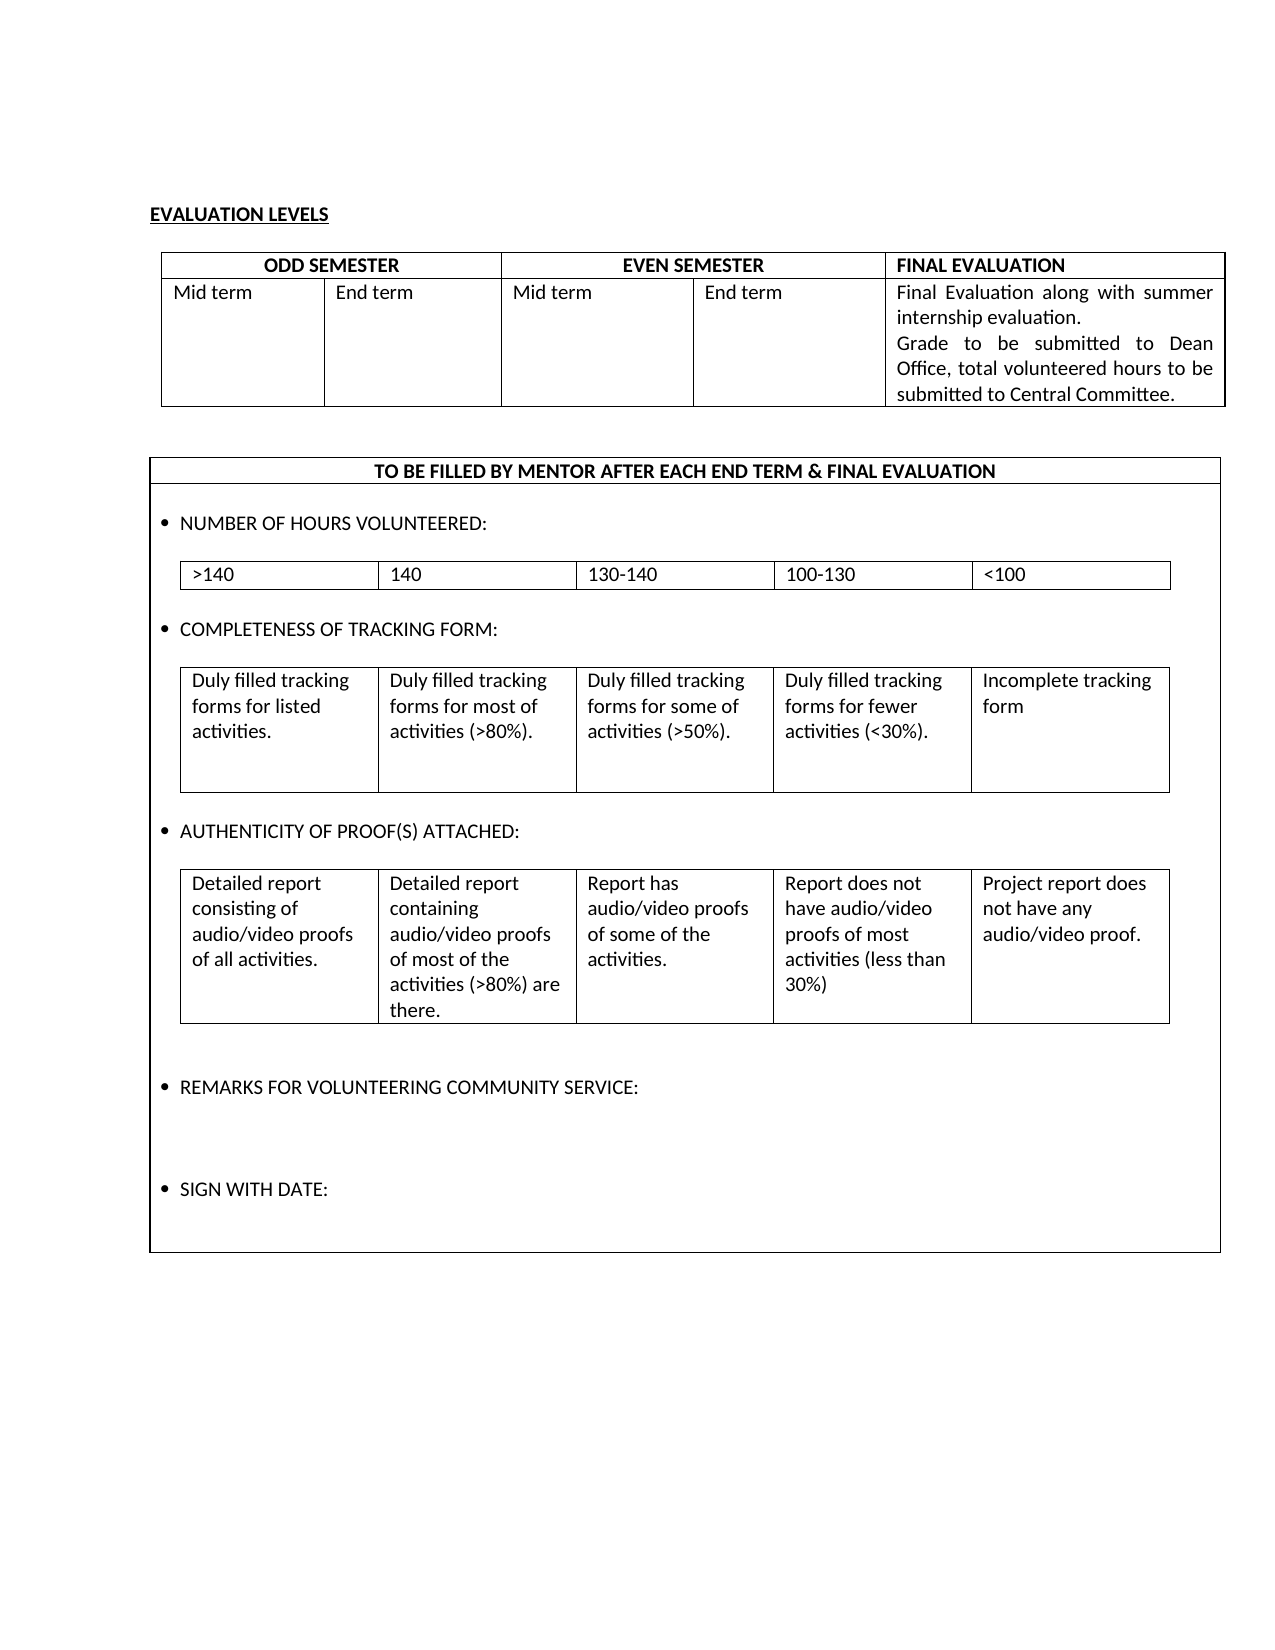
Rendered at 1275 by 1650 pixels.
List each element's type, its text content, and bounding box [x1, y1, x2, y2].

table_cell NUMBER OF HOURS VOLUNTEERED: COMPLETENESS OF TRACKING FORM: AUTHENTICITY OF PROOF(S) ATTACHED: REMARKS FOR VOLUNTEERING COMMUNITY SERVICE: SIGN WITH DATE: [151, 484, 1220, 1252]
table_cell Mid term [162, 279, 324, 406]
table_header TO BE FILLED BY MENTOR AFTER EACH END TERM & FINAL EVALUATION [151, 458, 1220, 483]
table_header FINAL EVALUATION [886, 253, 1224, 278]
table_cell Mid term [502, 279, 693, 406]
text EVALUATION LEVELS [150, 201, 1125, 226]
table_cell Final Evaluation along with summer internship evaluation. Grade to be submitted to Dean Office, total volunteered hours to be submitted to Central Committee. [886, 279, 1224, 406]
table_header ODD SEMESTER [162, 253, 501, 278]
table_header EVEN SEMESTER [502, 253, 885, 278]
table_cell End term [694, 279, 885, 406]
table_cell End term [325, 279, 501, 406]
